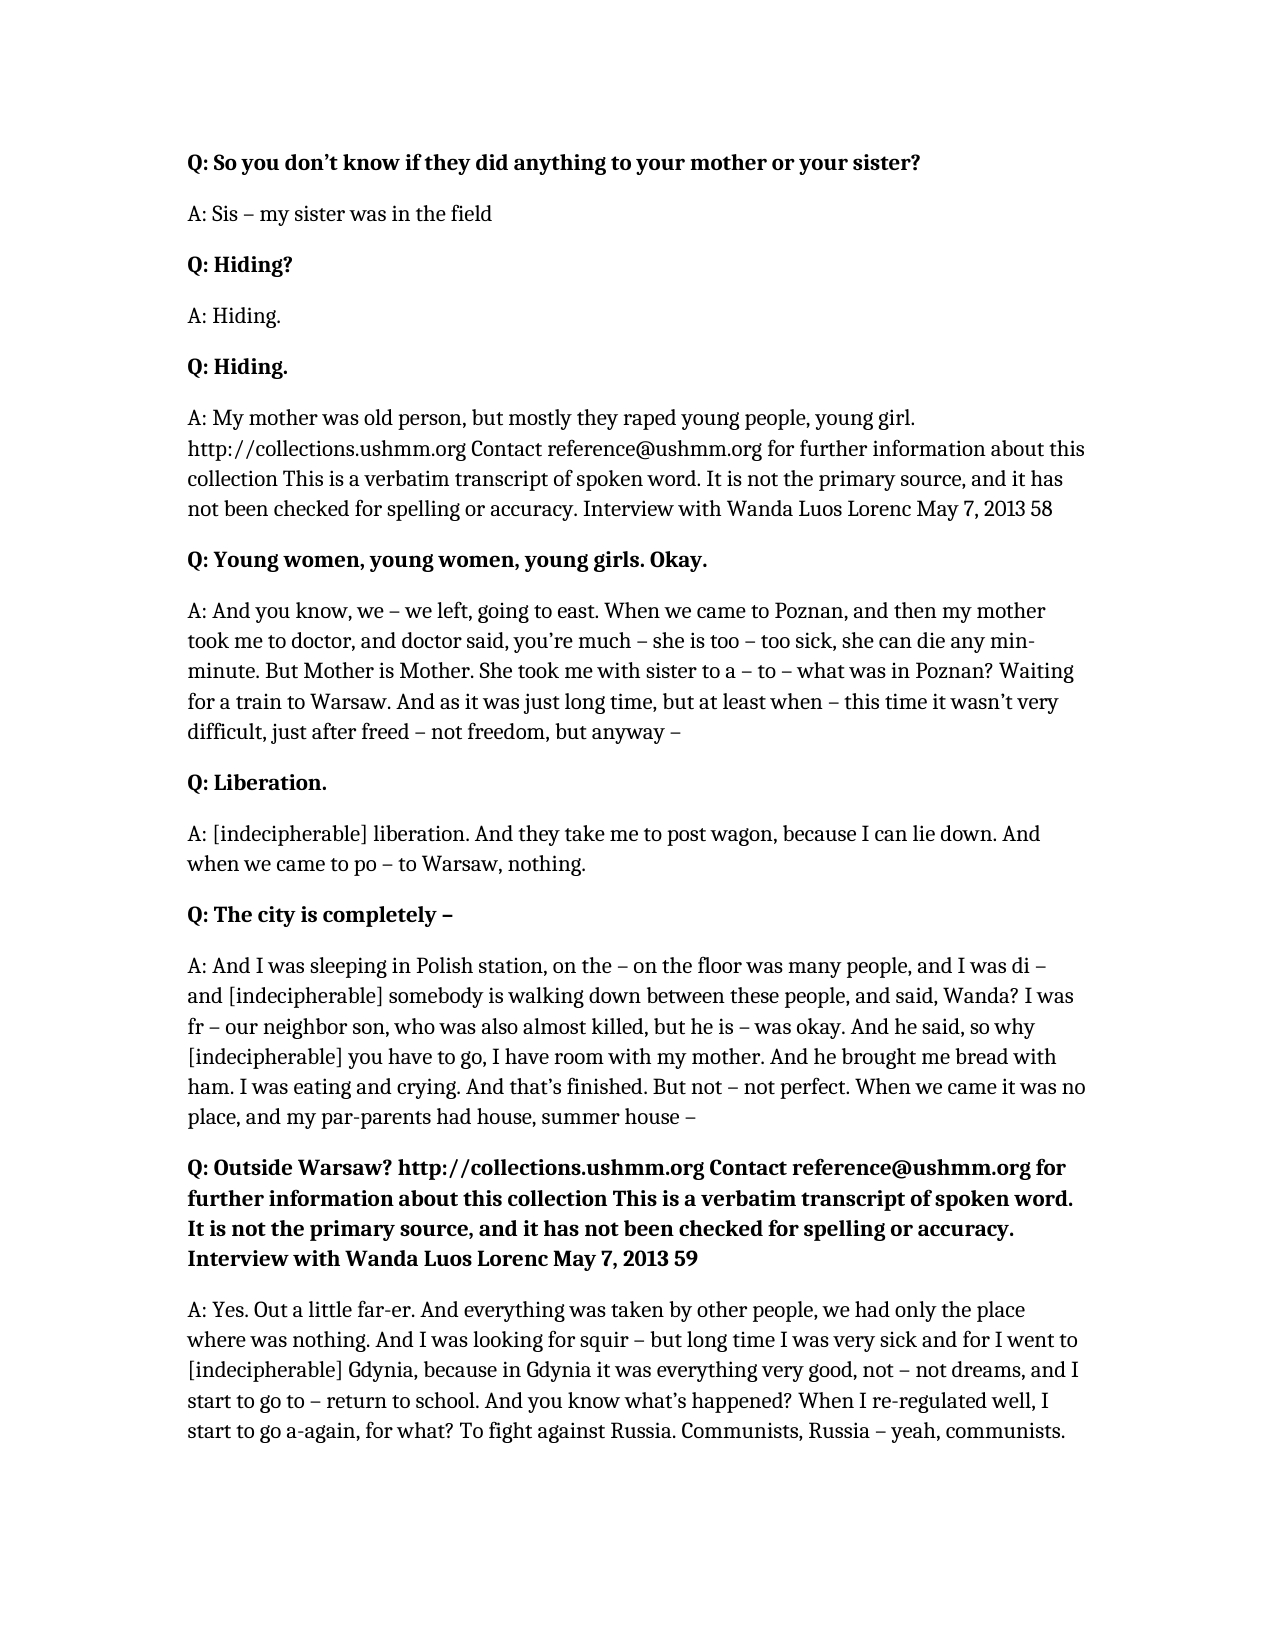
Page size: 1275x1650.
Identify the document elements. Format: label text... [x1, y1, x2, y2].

text Q: Liberation. [187, 770, 1087, 796]
text A: [indecipherable] liberation. And they take me to post wagon, because I can lie down. And when we came to po – to Warsaw, nothing. [187, 821, 1087, 877]
text Q: Hiding? [187, 252, 1087, 278]
text A: And you know, we – we left, going to east. When we came to Poznan, and then my mother took me to doctor, and doctor said, you’re much – she is too – too sick, she can die any min-minute. But Mother is Mother. She took me with sister to a – to – what was in Poznan? Waiting for a train to Warsaw. And as it was just long time, but at least when – this time it wasn’t very difficult, just after freed – not freedom, but anyway – [187, 598, 1087, 745]
text Q: Young women, young women, young girls. Okay. [187, 547, 1087, 573]
text Q: So you don’t know if they did anything to your mother or your sister? [187, 150, 1087, 176]
text Q: Hiding. [187, 354, 1087, 381]
text A: My mother was old person, but mostly they raped young people, young girl. http://collections.ushmm.org Contact reference@ushmm.org for further information about this collection This is a verbatim transcript of spoken word. It is not the primary source, and it has not been checked for spelling or accuracy. Interview with Wanda Luos Lorenc May 7, 2013 58 [187, 405, 1087, 522]
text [187, 1297, 1087, 1444]
text Q: Outside Warsaw? http://collections.ushmm.org Contact reference@ushmm.org for further information about this collection This is a verbatim transcript of spoken word. It is not the primary source, and it has not been checked for spelling or accuracy. Interview with Wanda Luos Lorenc May 7, 2013 59 [187, 1155, 1087, 1272]
text Q: The city is completely – [187, 902, 1087, 928]
text A: Hiding. [187, 303, 1087, 329]
text A: And I was sleeping in Polish station, on the – on the floor was many people, and I was di – and [indecipherable] somebody is walking down between these people, and said, Wanda? I was fr – our neighbor son, who was also almost killed, but he is – was okay. And he said, so why [indecipherable] you have to go, I have room with my mother. And he brought me bread with ham. I was eating and crying. And that’s finished. But not – not perfect. When we came it was no place, and my par-parents had house, summer house – [187, 953, 1087, 1131]
text A: Sis – my sister was in the field [187, 201, 1087, 227]
